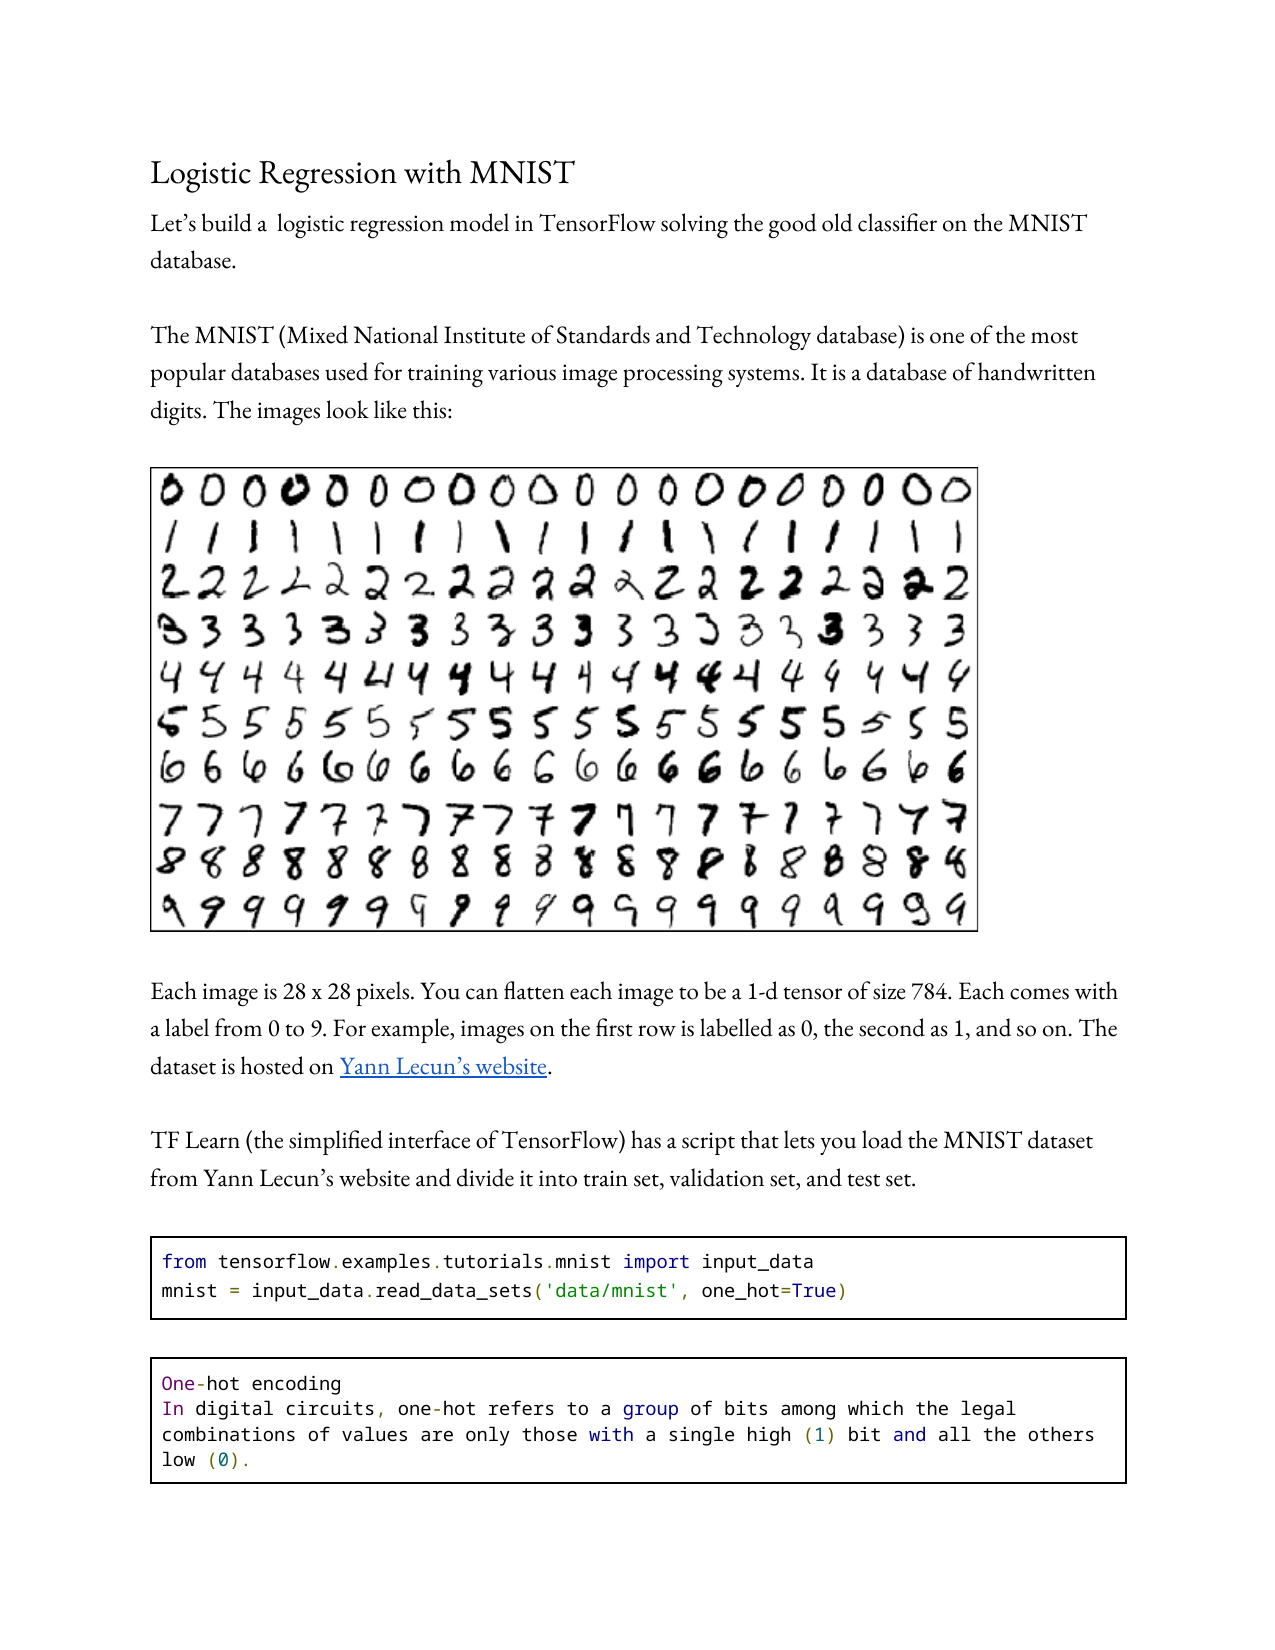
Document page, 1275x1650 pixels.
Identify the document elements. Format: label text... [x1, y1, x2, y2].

subtitle Logistic Regression with MNIST [150, 150, 1125, 193]
text Let’s build a logistic regression model in TensorFlow solving the good old classifier on the MNIST database. [150, 206, 1125, 276]
text Each image is 28 x 28 pixels. You can flatten each image to be a 1-d tensor of size 784. Each comes with a label from 0 to 9. For example, images on the first row is labelled as 0, the second as 1, and so on. The dataset is hosted on Yann Lecun’s website. [150, 974, 1125, 1081]
table_header from tensorflow.examples.tutorials.mnist import input_data mnist = input_data.read_data_sets('data/mnist', one_hot=True) [152, 1238, 1125, 1318]
picture [150, 467, 979, 932]
text The MNIST (Mixed National Institute of Standards and Technology database) is one of the most popular databases used for training various image processing systems. It is a database of handwritten digits. The images look like this: [150, 318, 1125, 426]
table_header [152, 1359, 1125, 1482]
text TF Learn (the simplified interface of TensorFlow) has a script that lets you load the MNIST dataset from Yann Lecun’s website and divide it into train set, validation set, and test set. [150, 1086, 1125, 1194]
